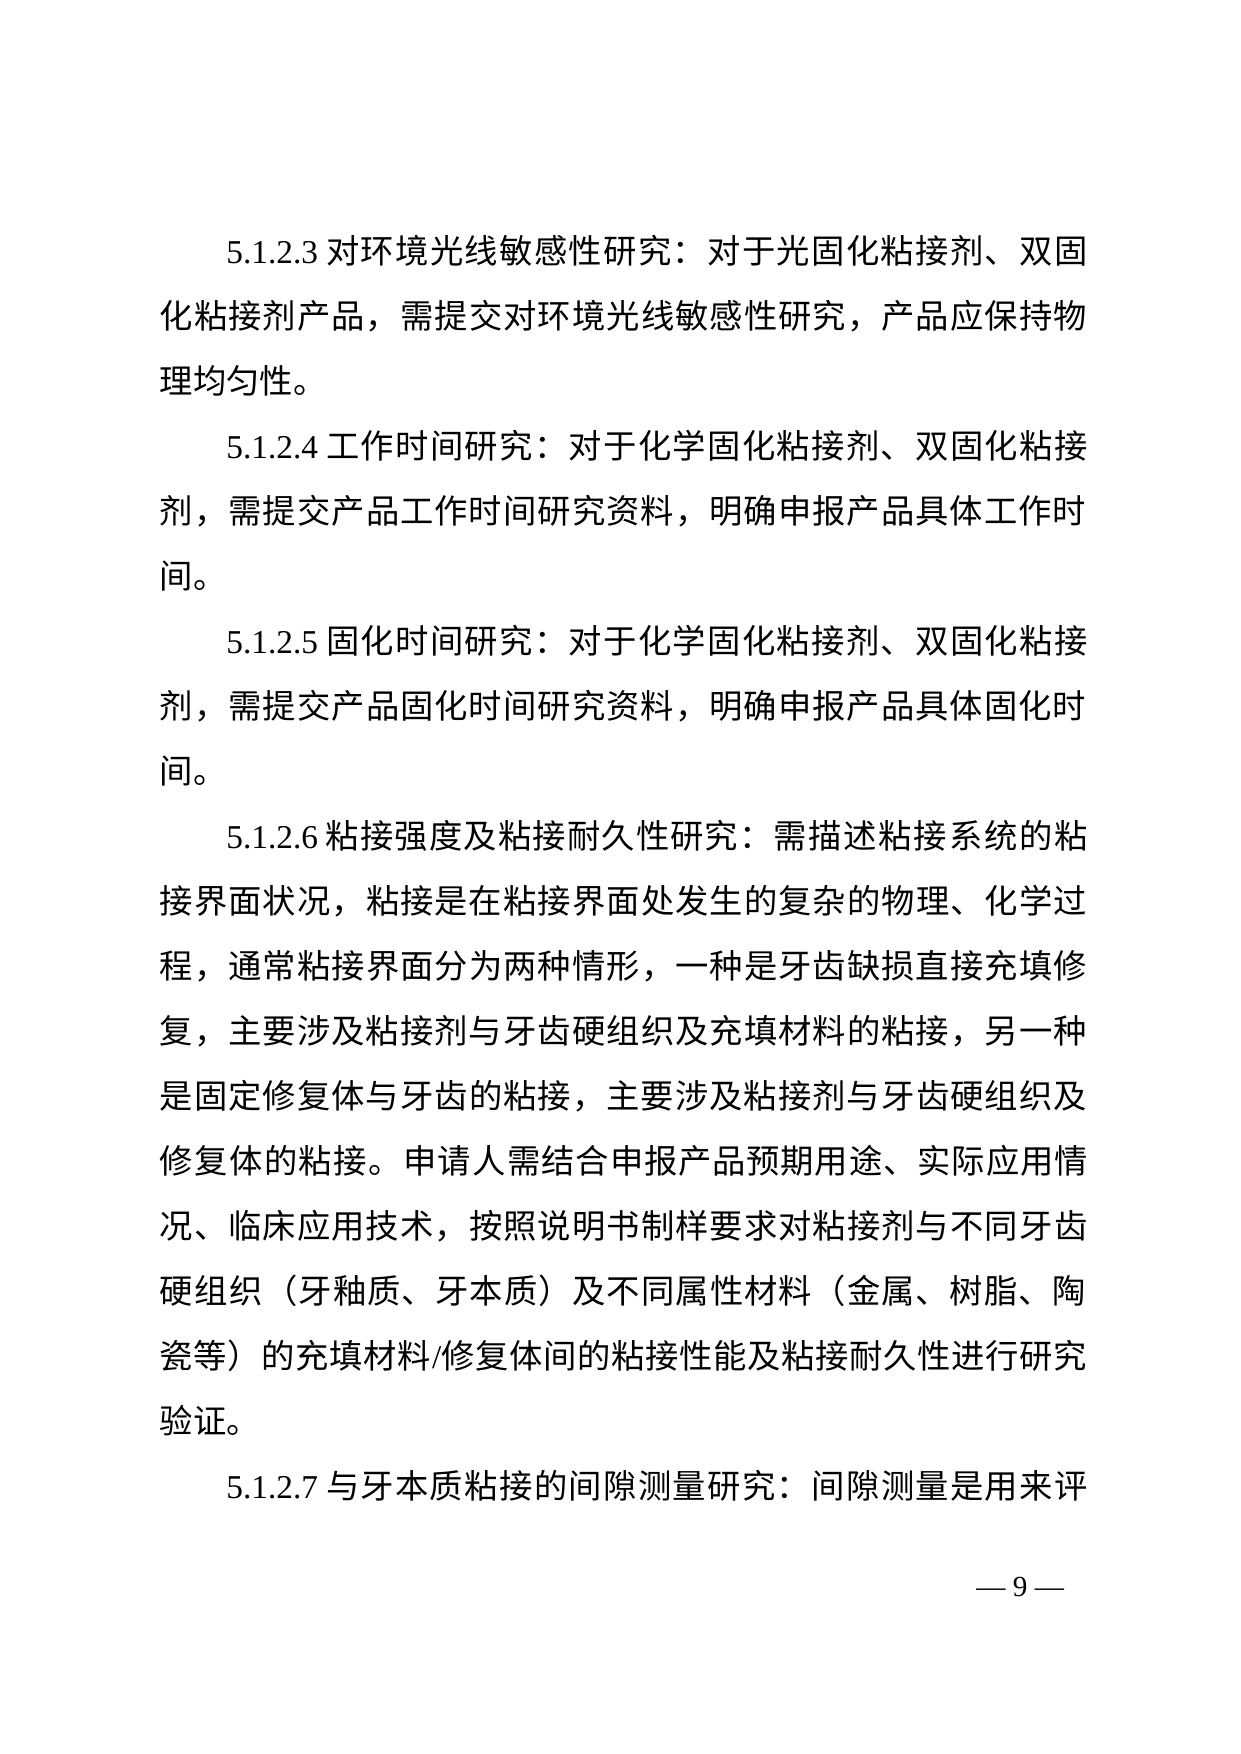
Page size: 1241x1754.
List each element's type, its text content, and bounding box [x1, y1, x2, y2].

text 5.1.2.5固化时间研究：对于化学固化粘接剂、双固化粘接剂，需提交产品固化时间研究资料，明确申报产品具体固化时间。 [159, 607, 1088, 802]
text 5.1.2.3对环境光线敏感性研究：对于光固化粘接剂、双固化粘接剂产品，需提交对环境光线敏感性研究，产品应保持物理均匀性。 [159, 217, 1088, 412]
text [159, 1452, 1088, 1517]
text 5.1.2.4工作时间研究：对于化学固化粘接剂、双固化粘接剂，需提交产品工作时间研究资料，明确申报产品具体工作时间。 [159, 412, 1088, 607]
text 5.1.2.6粘接强度及粘接耐久性研究：需描述粘接系统的粘接界面状况，粘接是在粘接界面处发生的复杂的物理、化学过程，通常粘接界面分为两种情形，一种是牙齿缺损直接充填修复，主要涉及粘接剂与牙齿硬组织及充填材料的粘接，另一种是固定修复体与牙齿的粘接，主要涉及粘接剂与牙齿硬组织及修复体的粘接。申请人需结合申报产品预期用途、实际应用情况、临床应用技术，按照说明书制样要求对粘接剂与不同牙齿硬组织（牙釉质、牙本质）及不同属性材料（金属、树脂、陶瓷等）的充填材料/修复体间的粘接性能及粘接耐久性进行研究验证。 [159, 802, 1088, 1452]
